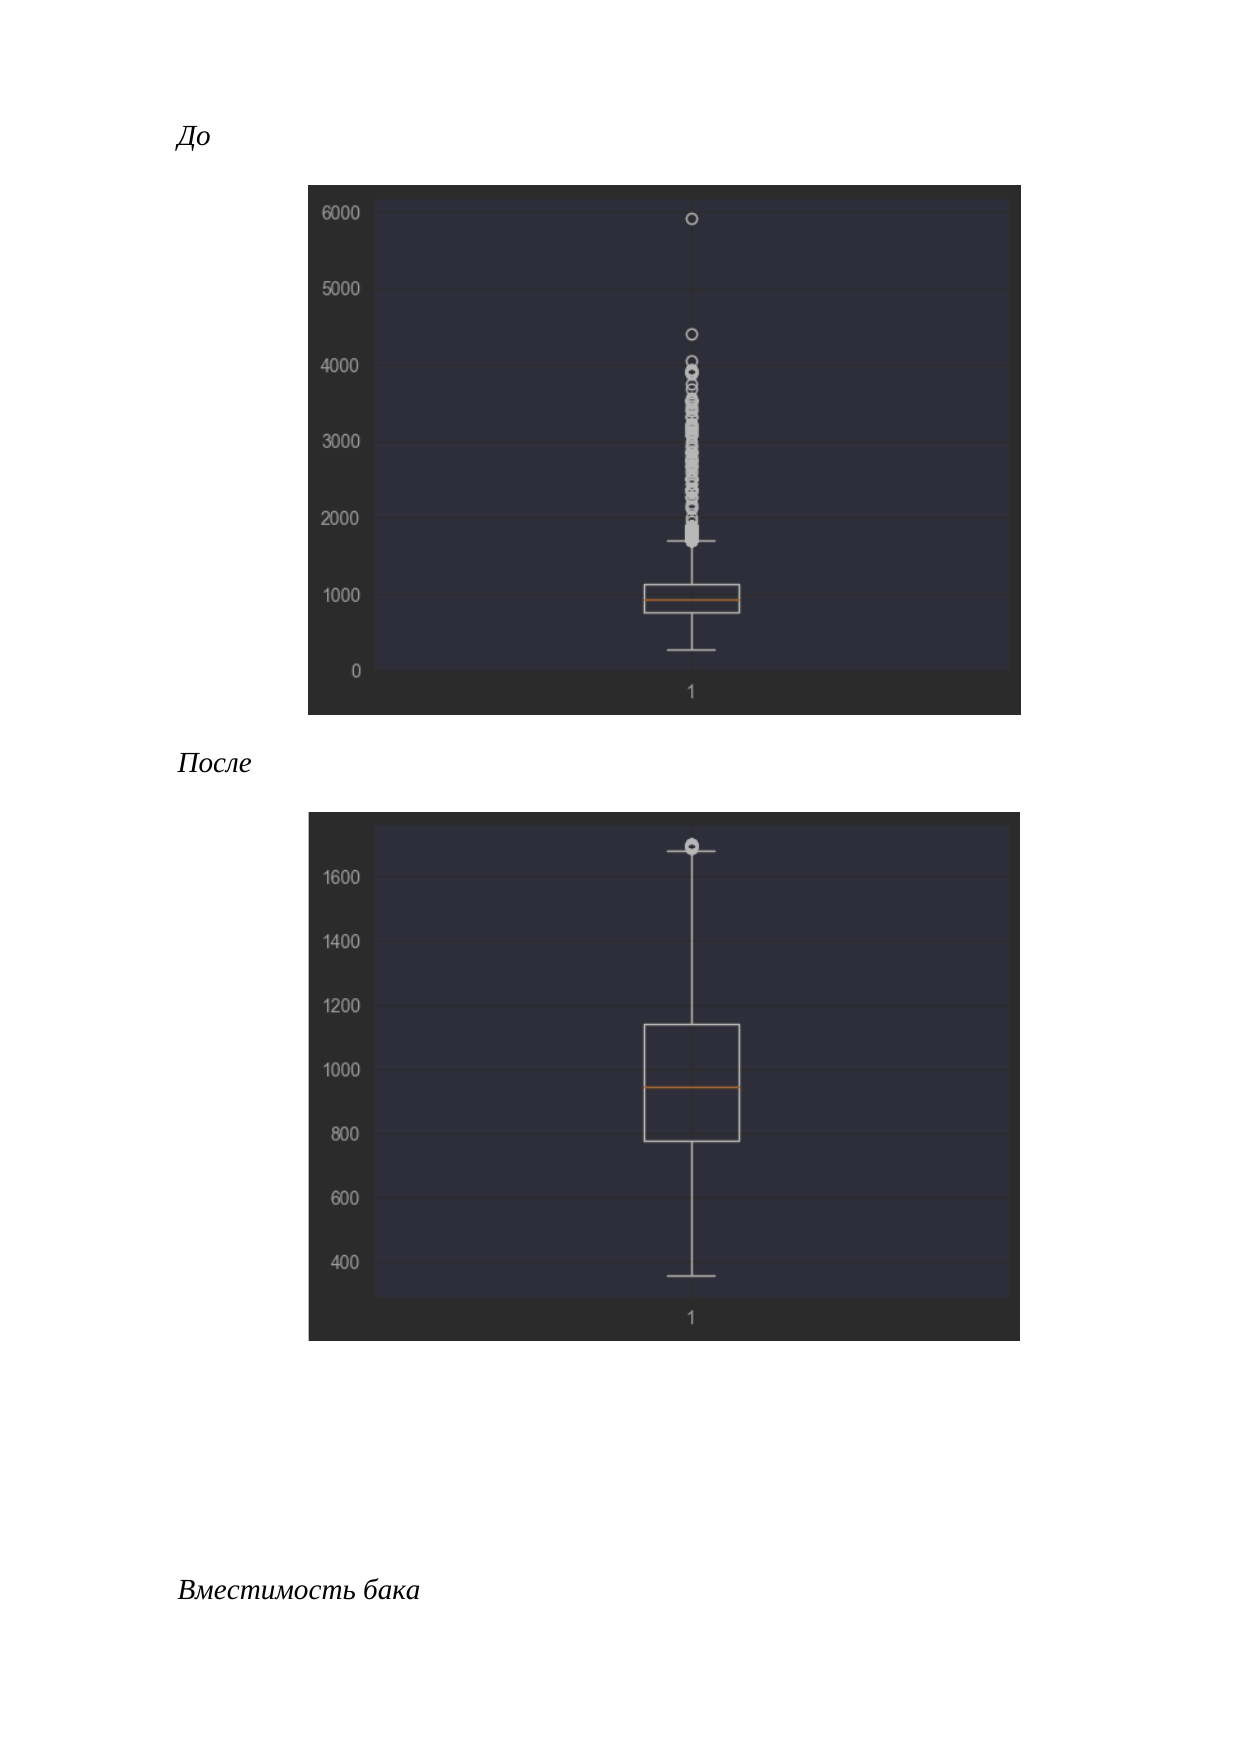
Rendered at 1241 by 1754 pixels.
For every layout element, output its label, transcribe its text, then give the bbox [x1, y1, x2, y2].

picture [308, 185, 1021, 715]
picture [308, 812, 1020, 1341]
text До [177, 118, 1152, 152]
text После [177, 745, 1152, 779]
text Вместимость бака [177, 1572, 1152, 1606]
